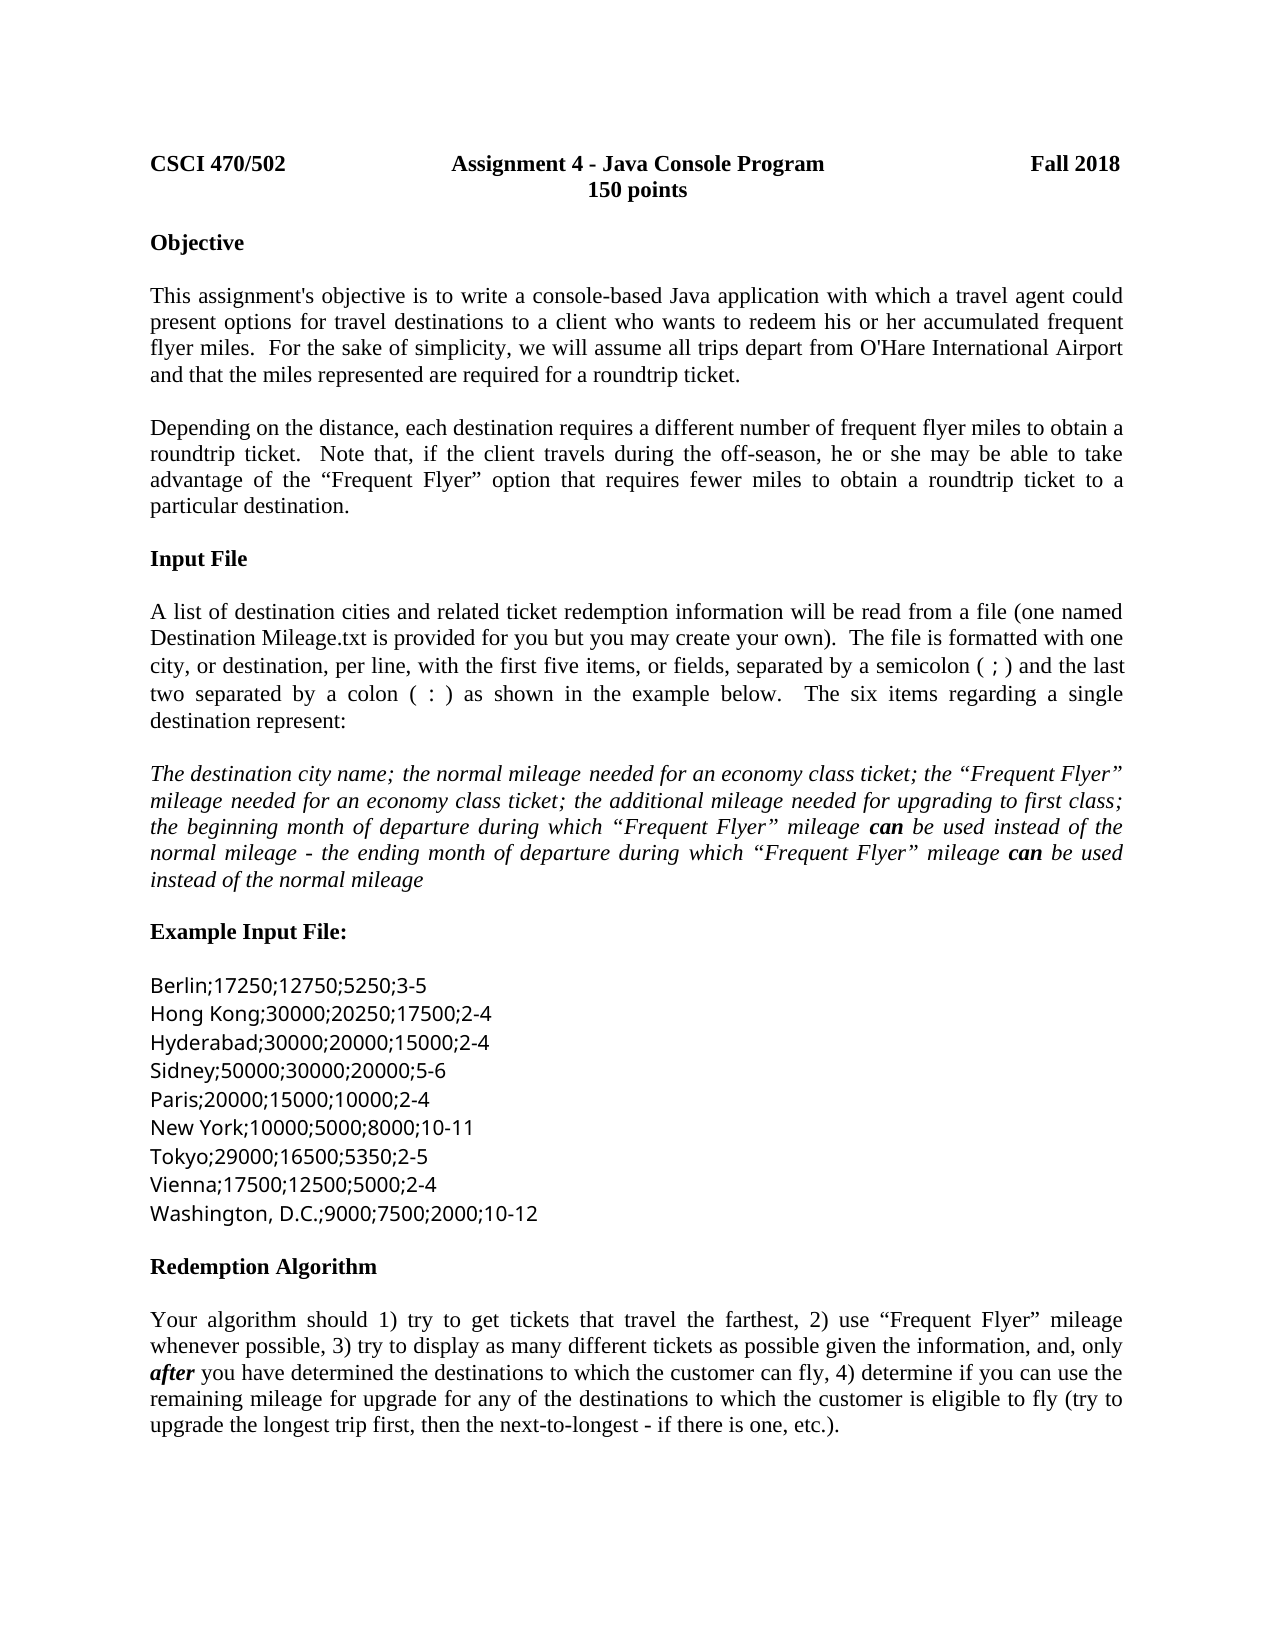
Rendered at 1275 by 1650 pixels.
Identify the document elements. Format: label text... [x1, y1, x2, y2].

text A list of destination cities and related ticket redemption information will be read from a file (one named Destination Mileage.txt is provided for you but you may create your own). The file is formatted with one city, or destination, per line, with the first five items, or fields, separated by a semicolon ( ; ) and the last two separated by a colon ( : ) as shown in the example below. The six items regarding a single destination represent: [150, 598, 1125, 734]
text Example Input File: [150, 918, 1125, 945]
text Hyderabad;30000;20000;15000;2-4 Sidney;50000;30000;20000;5-6 Paris;20000;15000;10000;2-4 New York;10000;5000;8000;10-11 [150, 1028, 1125, 1142]
text Redemption Algorithm [150, 1253, 1125, 1280]
text The destination city name; the normal mileage needed for an economy class ticket; the “Frequent Flyer” mileage needed for an economy class ticket; the additional mileage needed for upgrading to first class; the beginning month of departure during which “Frequent Flyer” mileage can be used instead of the normal mileage - the ending month of departure during which “Frequent Flyer” mileage can be used instead of the normal mileage [150, 760, 1125, 892]
text Objective [150, 229, 1125, 255]
text Berlin;17250;12750;5250;3-5 [150, 971, 1125, 999]
text Input File [150, 545, 1125, 572]
text Your algorithm should 1) try to get tickets that travel the farthest, 2) use “Frequent Flyer” mileage whenever possible, 3) try to display as many different tickets as possible given the information, and, only after you have determined the destinations to which the customer can fly, 4) determine if you can use the remaining mileage for upgrade for any of the destinations to which the customer is eligible to fly (try to upgrade the longest trip first, then the next-to-longest - if there is one, etc.). [150, 1306, 1125, 1438]
text CSCI 470/502 Assignment 4 - Java Console Program Fall 2018 [150, 150, 1125, 176]
text Tokyo;29000;16500;5350;2-5 [150, 1142, 1125, 1170]
text Vienna;17500;12500;5000;2-4 [150, 1170, 1125, 1199]
text Depending on the distance, each destination requires a different number of frequent flyer miles to obtain a roundtrip ticket. Note that, if the client travels during the off-season, he or she may be able to take advantage of the “Frequent Flyer” option that requires fewer miles to obtain a roundtrip ticket to a particular destination. [150, 413, 1125, 519]
text Hong Kong;30000;20250;17500;2-4 [150, 999, 1125, 1028]
text Washington, D.C.;9000;7500;2000;10-12 [150, 1199, 1125, 1227]
text This assignment's objective is to write a console-based Java application with which a travel agent could present options for travel destinations to a client who wants to redeem his or her accumulated frequent flyer miles. For the sake of simplicity, we will assume all trips depart from O'Hare International Airport and that the miles represented are required for a roundtrip ticket. [150, 282, 1125, 387]
text 150 points [150, 176, 1125, 203]
